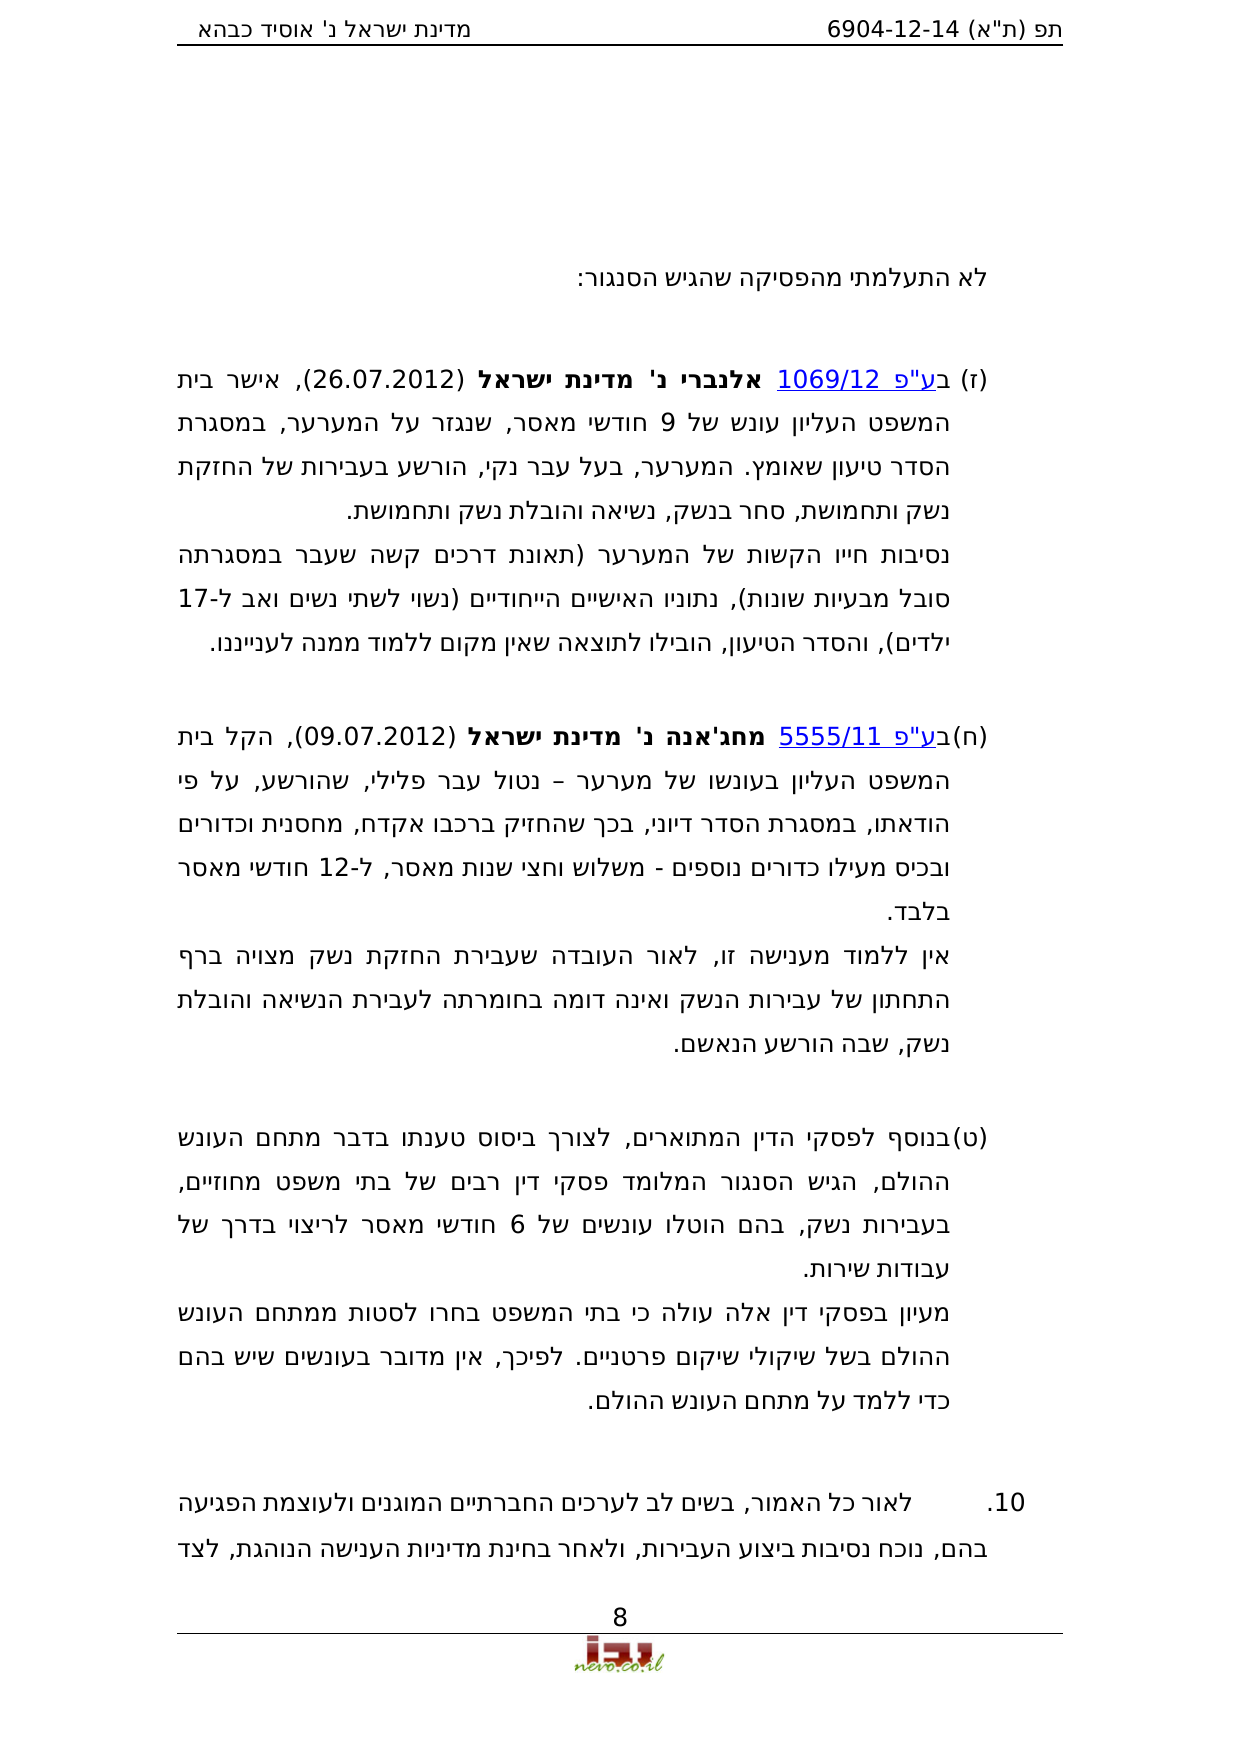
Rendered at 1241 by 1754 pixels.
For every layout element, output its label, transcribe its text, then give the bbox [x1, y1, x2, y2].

list לא התעלמתי מהפסיקה שהגיש הסנגור: [177, 263, 988, 293]
list בע"פ 1069/12 אלנברי נ' מדינת ישראל (26.07.2012), אישר בית המשפט העליון עונש של 9 חודשי מאסר, שנגזר על המערער, במסגרת הסדר טיעון שאומץ. המערער, בעל עבר נקי, הורשע בעבירות של החזקת נשק ותחמושת, סחר בנשק, נשיאה והובלת נשק ותחמושת. [177, 365, 988, 526]
list בנוסף לפסקי הדין המתוארים, לצורך ביסוס טענתו בדבר מתחם העונש ההולם, הגיש הסנגור המלומד פסקי דין רבים של בתי משפט מחוזיים, בעבירות נשק, בהם הוטלו עונשים של 6 חודשי מאסר לריצוי בדרך של עבודות שירות. [177, 1123, 988, 1284]
list בע"פ 5555/11 מחג'אנה נ' מדינת ישראל (09.07.2012), הקל בית המשפט העליון בעונשו של מערער – נטול עבר פלילי, שהורשע, על פי הודאתו, במסגרת הסדר דיוני, בכך שהחזיק ברכבו אקדח, מחסנית וכדורים ובכיס מעילו כדורים נוספים - משלוש וחצי שנות מאסר, ל-12 חודשי מאסר בלבד. [177, 722, 988, 926]
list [177, 1487, 1026, 1563]
list מעיון בפסקי דין אלה עולה כי בתי המשפט בחרו לסטות ממתחם העונש ההולם בשל שיקולי שיקום פרטניים. לפיכך, אין מדובר בעונשים שיש בהם כדי ללמד על מתחם העונש ההולם. [177, 1298, 951, 1415]
picture [574, 1635, 666, 1673]
list נסיבות חייו הקשות של המערער (תאונת דרכים קשה שעבר במסגרתה סובל מבעיות שונות), נתוניו האישיים הייחודיים (נשוי לשתי נשים ואב ל-17 ילדים), והסדר הטיעון, הובילו לתוצאה שאין מקום ללמוד ממנה לענייננו. [177, 540, 951, 657]
list אין ללמוד מענישה זו, לאור העובדה שעבירת החזקת נשק מצויה ברף התחתון של עבירות הנשק ואינה דומה בחומרתה לעבירת הנשיאה והובלת נשק, שבה הורשע הנאשם. [177, 941, 951, 1058]
